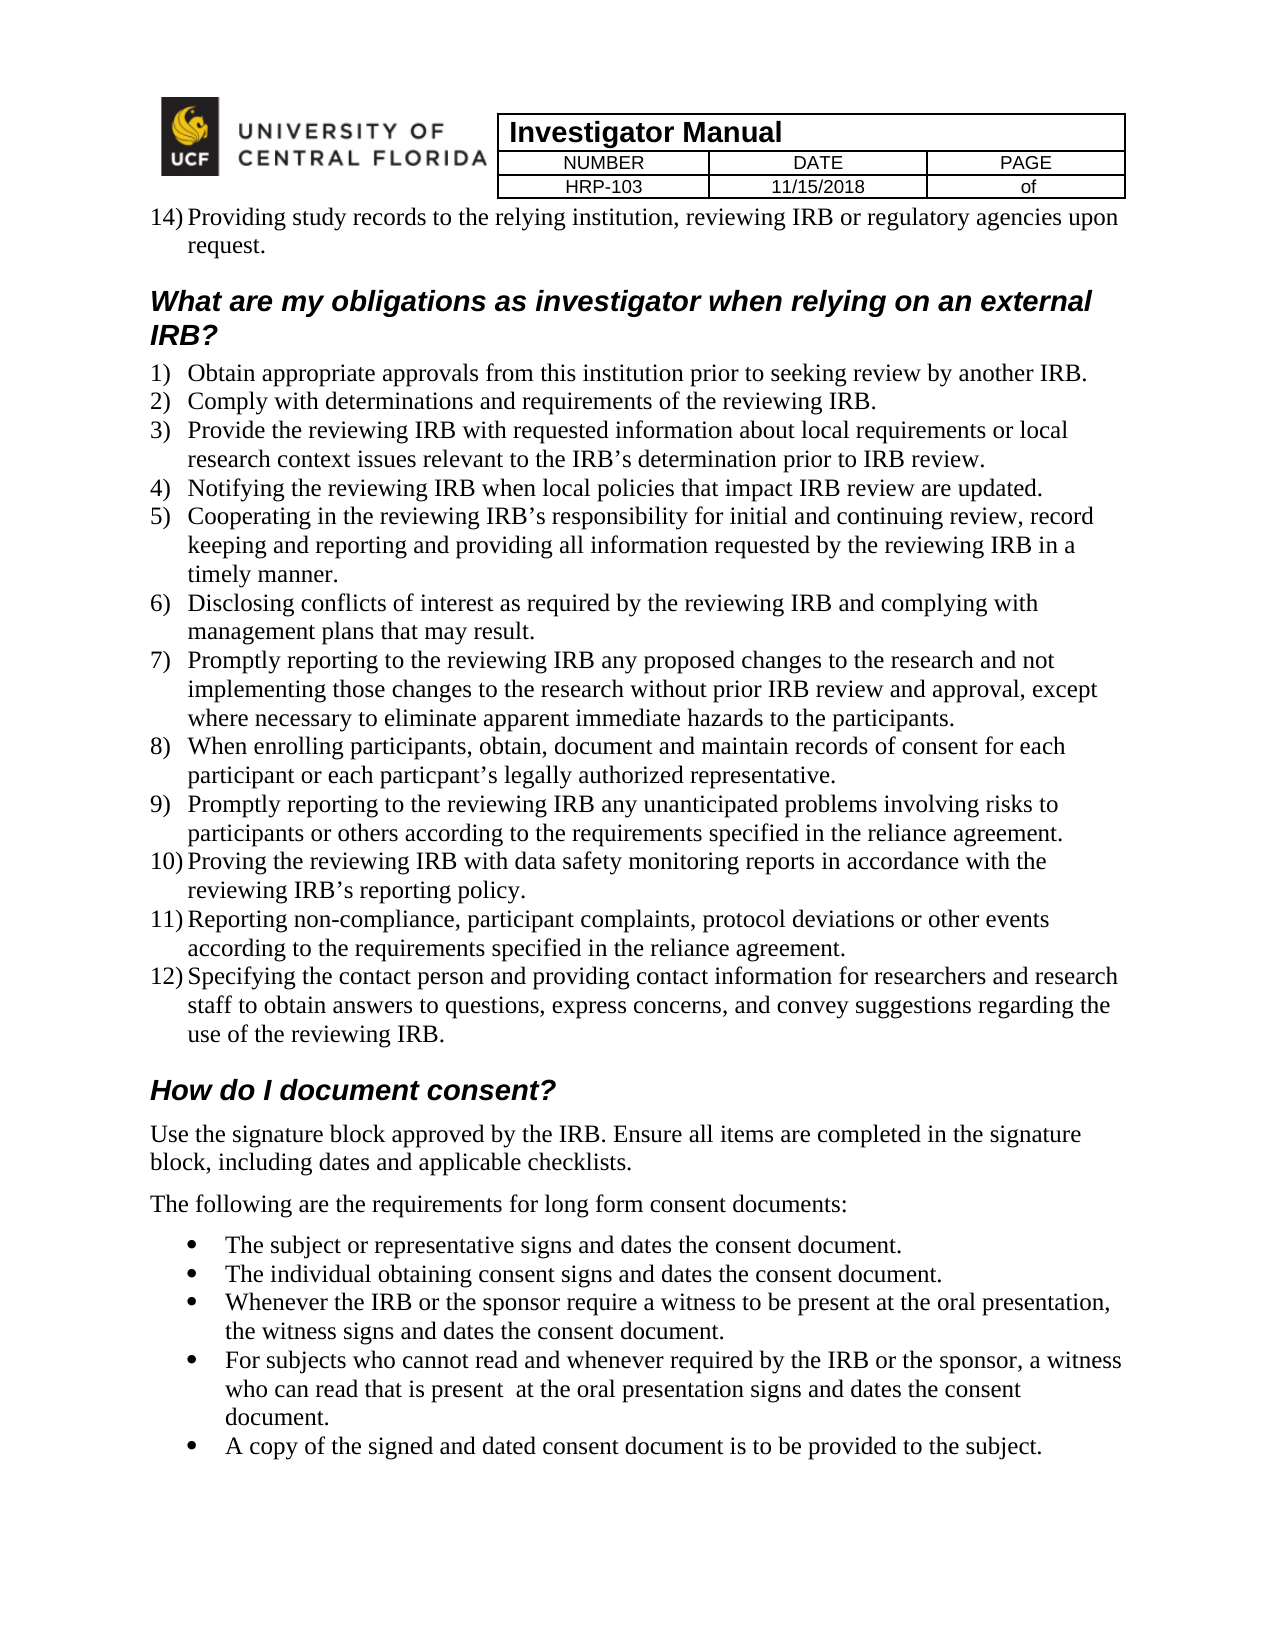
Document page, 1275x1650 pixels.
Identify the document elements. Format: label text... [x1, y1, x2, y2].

list Comply with determinations and requirements of the reviewing IRB. [150, 386, 1125, 415]
list Proving the reviewing IRB with data safety monitoring reports in accordance with the reviewing IRB’s reporting policy. [150, 846, 1125, 904]
list Cooperating in the reviewing IRB’s responsibility for initial and continuing review, record keeping and reporting and providing all information requested by the reviewing IRB in a timely manner. [150, 501, 1125, 588]
subtitle How do I document consent? [150, 1073, 1125, 1106]
text The following are the requirements for long form consent documents: [150, 1189, 1125, 1217]
list Whenever the IRB or the sponsor require a witness to be present at the oral presentation, the witness signs and dates the consent document. [187, 1287, 1125, 1345]
list A copy of the signed and dated consent document is to be provided to the subject. [187, 1431, 1125, 1460]
list Promptly reporting to the reviewing IRB any proposed changes to the research and not implementing those changes to the research without prior IRB review and approval, except where necessary to eliminate apparent immediate hazards to the participants. [150, 645, 1125, 731]
text Use the signature block approved by the IRB. Ensure all items are completed in the signature block, including dates and applicable checklists. [150, 1119, 1125, 1176]
list Disclosing conflicts of interest as required by the reviewing IRB and complying with management plans that may result. [150, 588, 1125, 645]
list Reporting non-compliance, participant complaints, protocol deviations or other events according to the requirements specified in the reliance agreement. [150, 904, 1125, 961]
list Promptly reporting to the reviewing IRB any unanticipated problems involving risks to participants or others according to the requirements specified in the reliance agreement. [150, 789, 1125, 846]
list The subject or representative signs and dates the consent document. [187, 1230, 1125, 1259]
subtitle What are my obligations as investigator when relying on an external IRB? [150, 284, 1125, 351]
list Specifying the contact person and providing contact information for researchers and research staff to obtain answers to questions, express concerns, and convey suggestions regarding the use of the reviewing IRB. [150, 961, 1125, 1048]
list Notifying the reviewing IRB when local policies that impact IRB review are updated. [150, 473, 1125, 501]
list Provide the reviewing IRB with requested information about local requirements or local research context issues relevant to the IRB’s determination prior to IRB review. [150, 415, 1125, 473]
picture [161, 97, 487, 176]
list When enrolling participants, obtain, document and maintain records of consent for each participant or each particpant’s legally authorized representative. [150, 731, 1125, 789]
list Obtain appropriate approvals from this institution prior to seeking review by another IRB. [150, 358, 1125, 386]
list For subjects who cannot read and whenever required by the IRB or the sponsor, a witness who can read that is present at the oral presentation signs and dates the consent document. [187, 1345, 1125, 1431]
list Providing study records to the relying institution, reviewing IRB or regulatory agencies upon request. [150, 202, 1125, 259]
list The individual obtaining consent signs and dates the consent document. [187, 1259, 1125, 1287]
